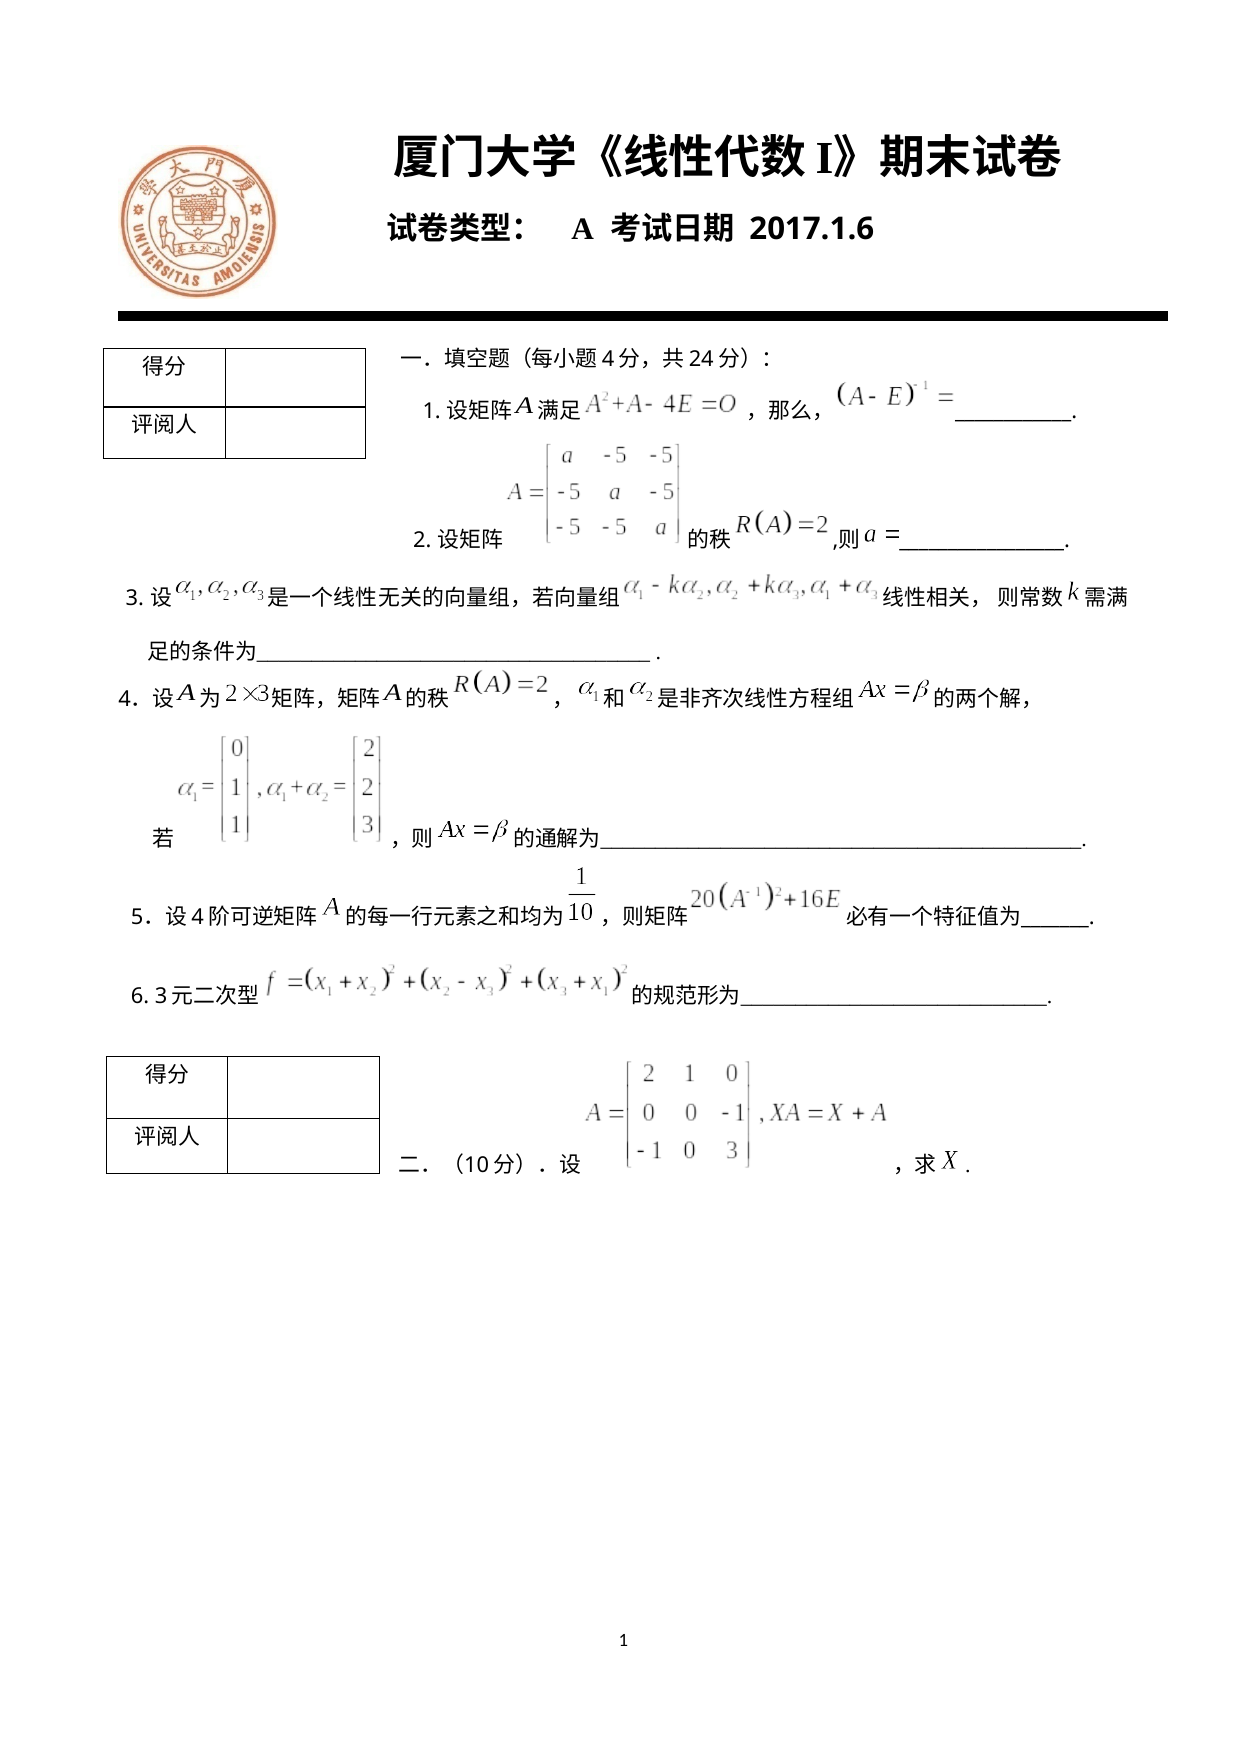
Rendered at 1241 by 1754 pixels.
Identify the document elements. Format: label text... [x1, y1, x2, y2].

text 3. 设是一个线性无关的向量组，若向量组线性相关， 则常数需满足的条件为____________________________________ . [125, 568, 1128, 666]
text 一．填空题（每小题4分，共24分）： [382, 341, 1128, 373]
text 若，则的通解为____________________________________________. [152, 731, 1128, 861]
text 2. 设矩阵的秩,则_________________. [131, 438, 1128, 568]
table_cell [228, 1119, 379, 1172]
table_cell 评阅人 [107, 1119, 227, 1172]
table_header 得分 [107, 1057, 227, 1118]
text 4．设为矩阵，矩阵的秩，和是非齐次线性方程组的两个解， [118, 666, 1128, 731]
text 1. 设矩阵满足 ，那么，____________. [382, 373, 1128, 438]
text 5．设4阶可逆矩阵的每一行元素之和均为，则矩阵必有一个特征值为_______. [131, 861, 1128, 958]
text 二．（10分）．设 ，求. [118, 1056, 1128, 1186]
table_header [228, 1057, 379, 1118]
text 6. 3元二次型的规范形为____________________________. [131, 958, 1128, 1023]
picture [118, 145, 278, 299]
